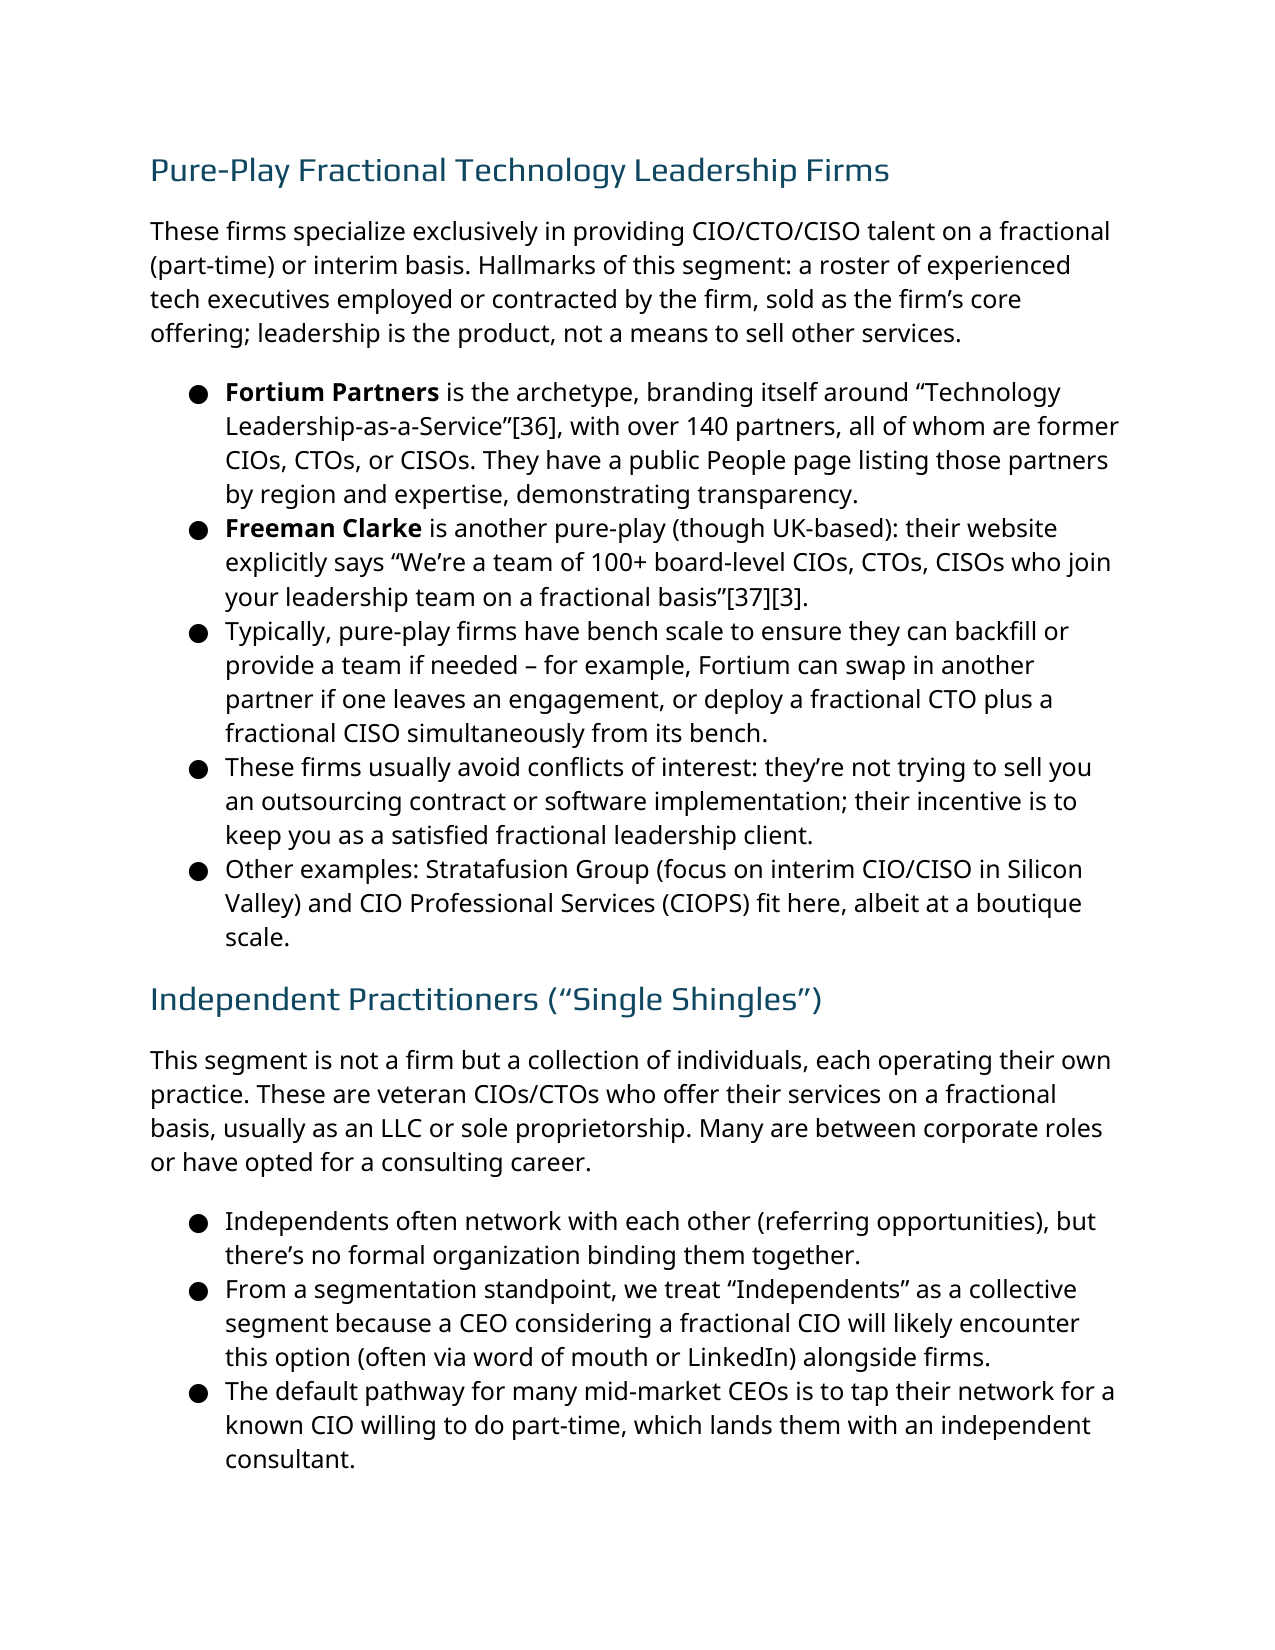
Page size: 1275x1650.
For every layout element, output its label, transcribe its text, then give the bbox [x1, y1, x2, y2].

list Independents often network with each other (referring opportunities), but there’s no formal organization binding them together. [187, 1204, 1125, 1272]
list From a segmentation standpoint, we treat “Independents” as a collective segment because a CEO considering a fractional CIO will likely encounter this option (often via word of mouth or LinkedIn) alongside firms. [187, 1272, 1125, 1374]
list Other examples: Stratafusion Group (focus on interim CIO/CISO in Silicon Valley) and CIO Professional Services (CIOPS) fit here, albeit at a boutique scale. [187, 852, 1125, 954]
list Fortium Partners is the archetype, branding itself around “Technology Leadership-as-a-Service”[36], with over 140 partners, all of whom are former CIOs, CTOs, or CISOs. They have a public People page listing those partners by region and expertise, demonstrating transparency. [187, 375, 1125, 511]
list Freeman Clarke is another pure-play (though UK-based): their website explicitly says “We’re a team of 100+ board-level CIOs, CTOs, CISOs who join your leadership team on a fractional basis”[37][3]. [187, 511, 1125, 613]
text This segment is not a firm but a collection of individuals, each operating their own practice. These are veteran CIOs/CTOs who offer their services on a fractional basis, usually as an LLC or sole proprietorship. Many are between corporate roles or have opted for a consulting career. [150, 1042, 1125, 1179]
text These firms specialize exclusively in providing CIO/CTO/CISO talent on a fractional (part-time) or interim basis. Hallmarks of this segment: a roster of experienced tech executives employed or contracted by the firm, sold as the firm’s core offering; leadership is the product, not a means to sell other services. [150, 213, 1125, 350]
subtitle Independent Practitioners (“Single Shingles”) [150, 979, 1125, 1017]
subtitle Pure-Play Fractional Technology Leadership Firms [150, 150, 1125, 188]
list These firms usually avoid conflicts of interest: they’re not trying to sell you an outsourcing contract or software implementation; their incentive is to keep you as a satisfied fractional leadership client. [187, 749, 1125, 852]
list The default pathway for many mid-market CEOs is to tap their network for a known CIO willing to do part-time, which lands them with an independent consultant. [187, 1374, 1125, 1476]
list Typically, pure-play firms have bench scale to ensure they can backfill or provide a team if needed – for example, Fortium can swap in another partner if one leaves an engagement, or deploy a fractional CTO plus a fractional CISO simultaneously from its bench. [187, 613, 1125, 749]
